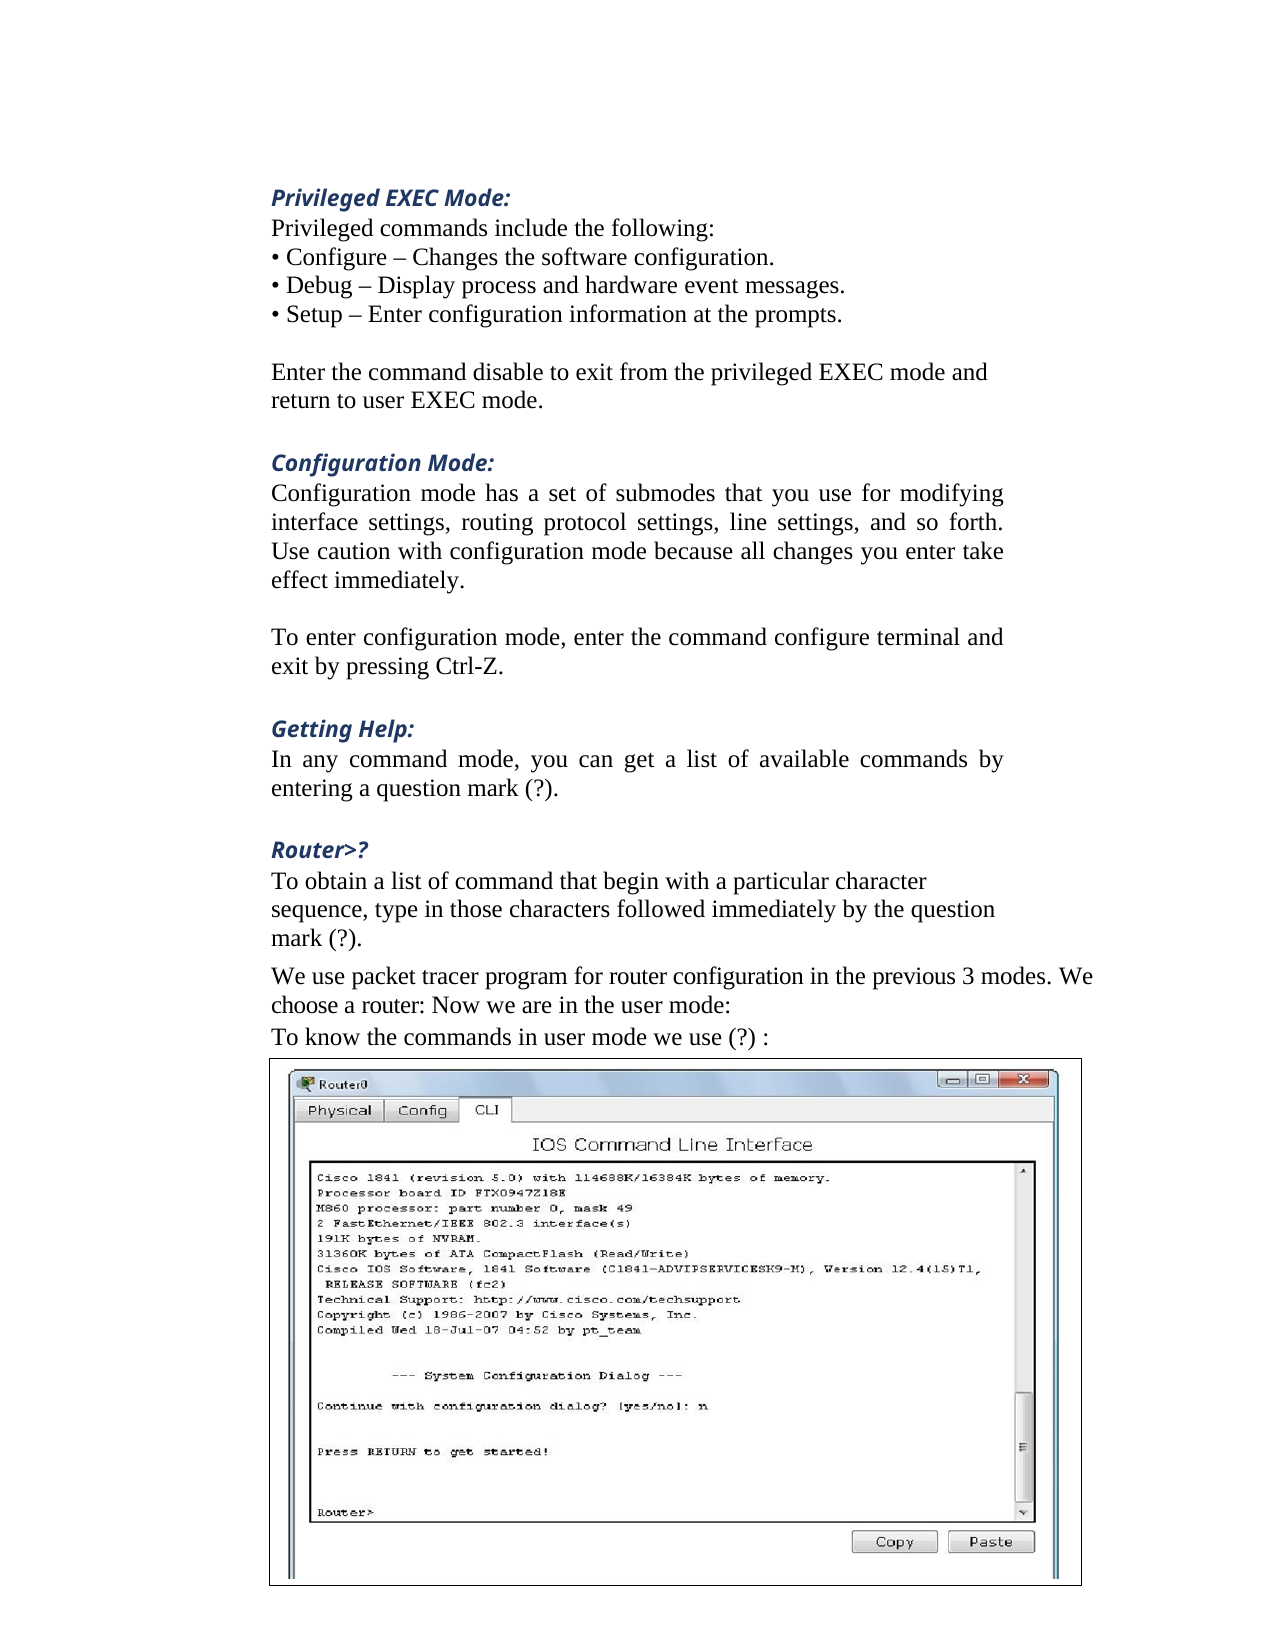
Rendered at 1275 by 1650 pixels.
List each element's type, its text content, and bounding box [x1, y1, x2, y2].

subtitle Privileged EXEC Mode: [271, 182, 1125, 213]
list Debug – Display process and hardware event messages. [271, 271, 1125, 299]
text We use packet tracer program for router configuration in the previous 3 modes. We choose a router: Now we are in the user mode: [271, 961, 1125, 1019]
subtitle Getting Help: [271, 713, 1125, 744]
text To know the commands in user mode we use (?) : [271, 1022, 1125, 1051]
subtitle Configuration Mode: [271, 447, 1125, 478]
text Configuration mode has a set of submodes that you use for modifying interface settings, routing protocol settings, line settings, and so forth. Use caution with configuration mode because all changes you enter take effect immediately. [271, 478, 1004, 593]
text Privileged commands include the following: [271, 213, 1125, 242]
text To enter configuration mode, enter the command configure terminal and exit by pressing Ctrl-Z. [271, 622, 1004, 680]
text In any command mode, you can get a list of available commands by entering a question mark (?). [271, 744, 1004, 802]
subtitle Router>? [271, 834, 1125, 866]
list Setup – Enter configuration information at the prompts. [271, 299, 1125, 328]
text To obtain a list of command that begin with a particular character sequence, type in those characters followed immediately by the question mark (?). [271, 866, 1001, 952]
text Enter the command disable to exit from the privileged EXEC mode and return to user EXEC mode. [271, 357, 1001, 414]
list Configure – Changes the software configuration. [271, 242, 1125, 271]
picture [284, 1066, 1061, 1579]
